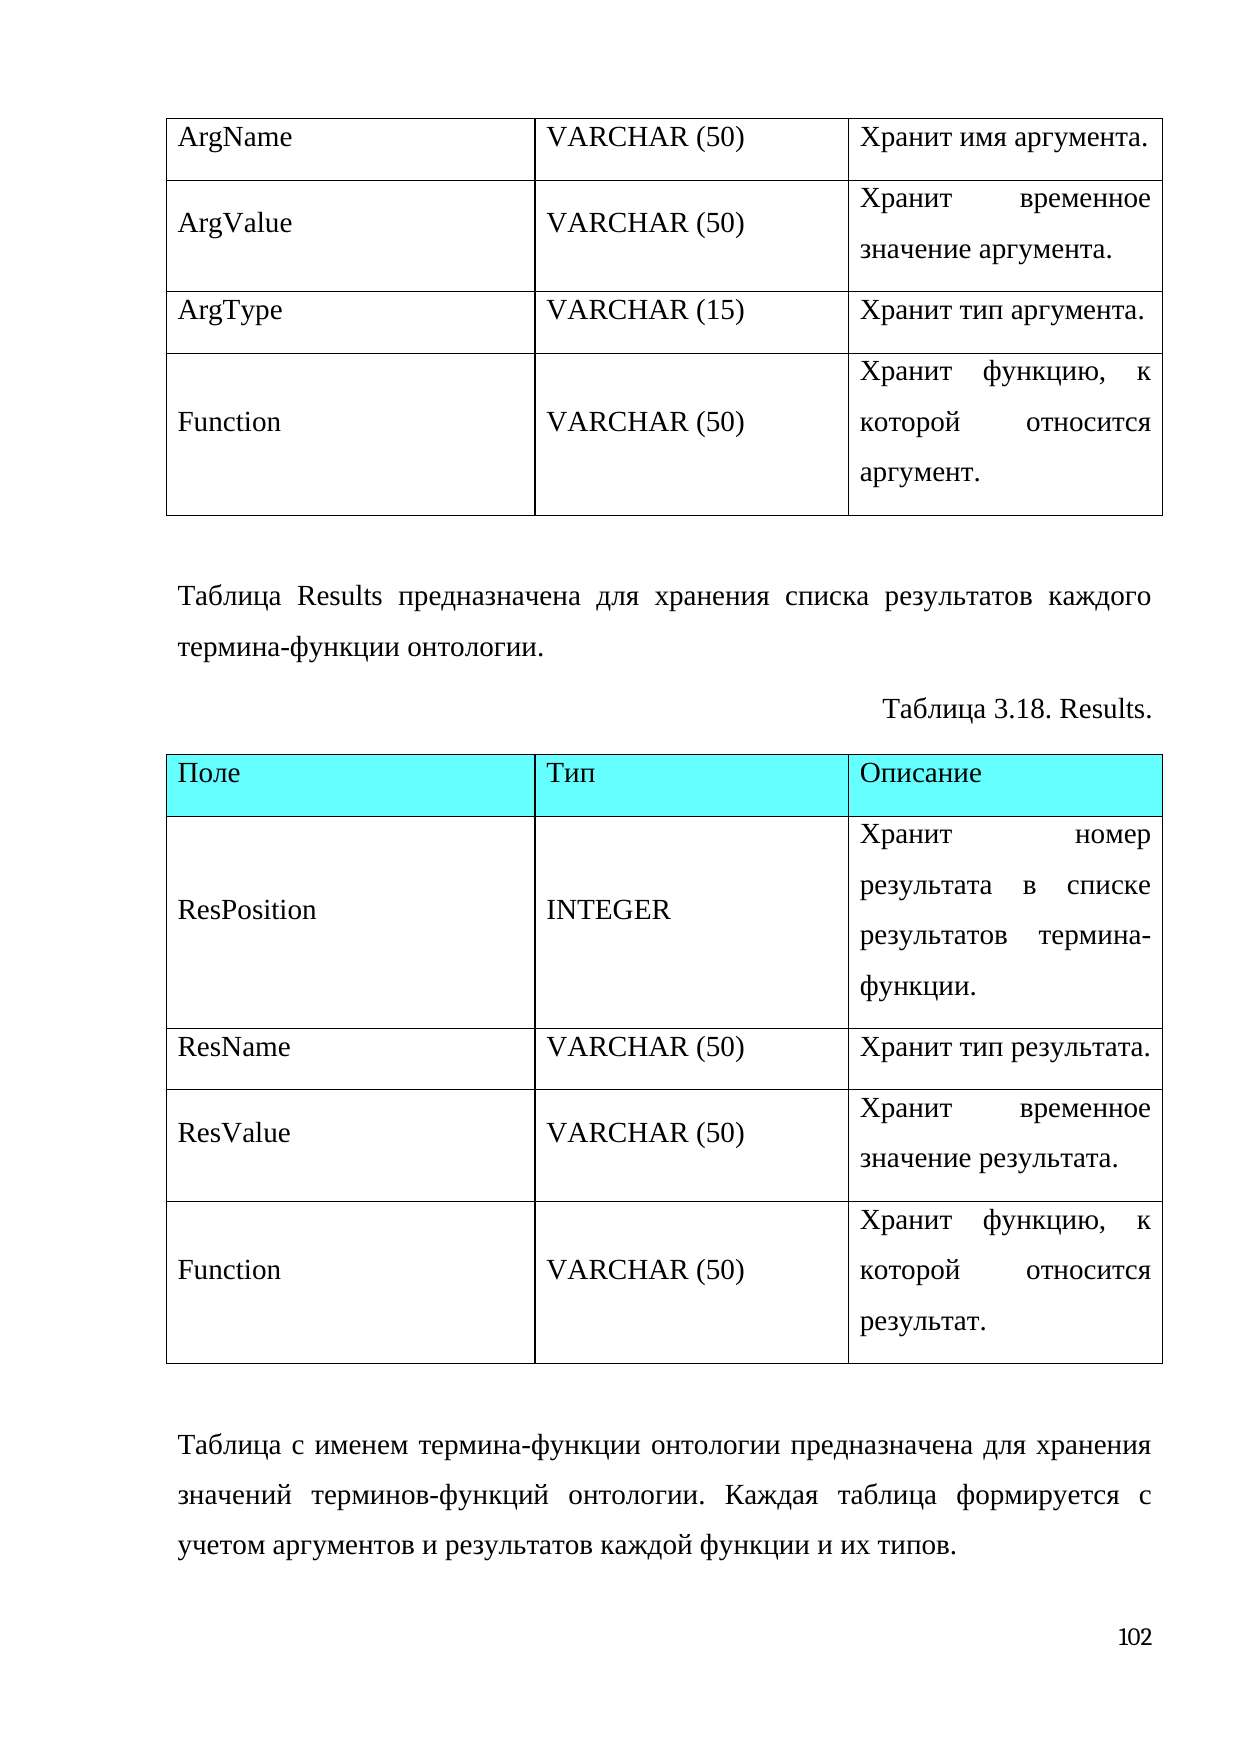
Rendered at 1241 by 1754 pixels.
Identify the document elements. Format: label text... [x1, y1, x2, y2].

table_cell ArgType [167, 292, 534, 352]
table_cell Хранит имя аргумента. [849, 119, 1162, 179]
table_cell VARCHAR (50) [536, 1029, 848, 1089]
table_cell ArgName [167, 119, 534, 179]
text Таблица 3.18. Results. [177, 691, 1152, 725]
table_cell INTEGER [536, 817, 848, 1028]
table_cell VARCHAR (50) [536, 1090, 848, 1201]
table_cell Хранит тип результата. [849, 1029, 1162, 1089]
table_cell VARCHAR (50) [536, 354, 848, 514]
table_cell Хранит функцию, к которой относится аргумент. [849, 354, 1162, 514]
table_cell ResPosition [167, 817, 534, 1028]
table_cell ResValue [167, 1090, 534, 1201]
table_cell VARCHAR (50) [536, 119, 848, 179]
table_cell VARCHAR (50) [536, 181, 848, 291]
table_cell Хранит тип аргумента. [849, 292, 1162, 352]
table_cell Function [167, 1202, 534, 1363]
table_cell Хранит номер результата в списке результатов термина-функции. [849, 817, 1162, 1028]
table_header Тип [536, 755, 848, 816]
table_cell Хранит функцию, к которой относится результат. [849, 1202, 1162, 1363]
text Таблица Results предназначена для хранения списка результатов каждого термина-функции онтологии. [177, 578, 1152, 662]
table_cell ArgValue [167, 181, 534, 291]
table_cell VARCHAR (50) [536, 1202, 848, 1363]
table_cell ResName [167, 1029, 534, 1089]
table_cell Function [167, 354, 534, 514]
table_header Описание [849, 755, 1162, 816]
table_cell Хранит временное значение результата. [849, 1090, 1162, 1201]
table_cell VARCHAR (15) [536, 292, 848, 352]
text Таблица с именем термина-функции онтологии предназначена для хранения значений терминов-функций онтологии. Каждая таблица формируется с учетом аргументов и результатов каждой функции и их типов. [177, 1427, 1152, 1561]
table_cell Хранит временное значение аргумента. [849, 181, 1162, 291]
table_header Поле [167, 755, 534, 816]
